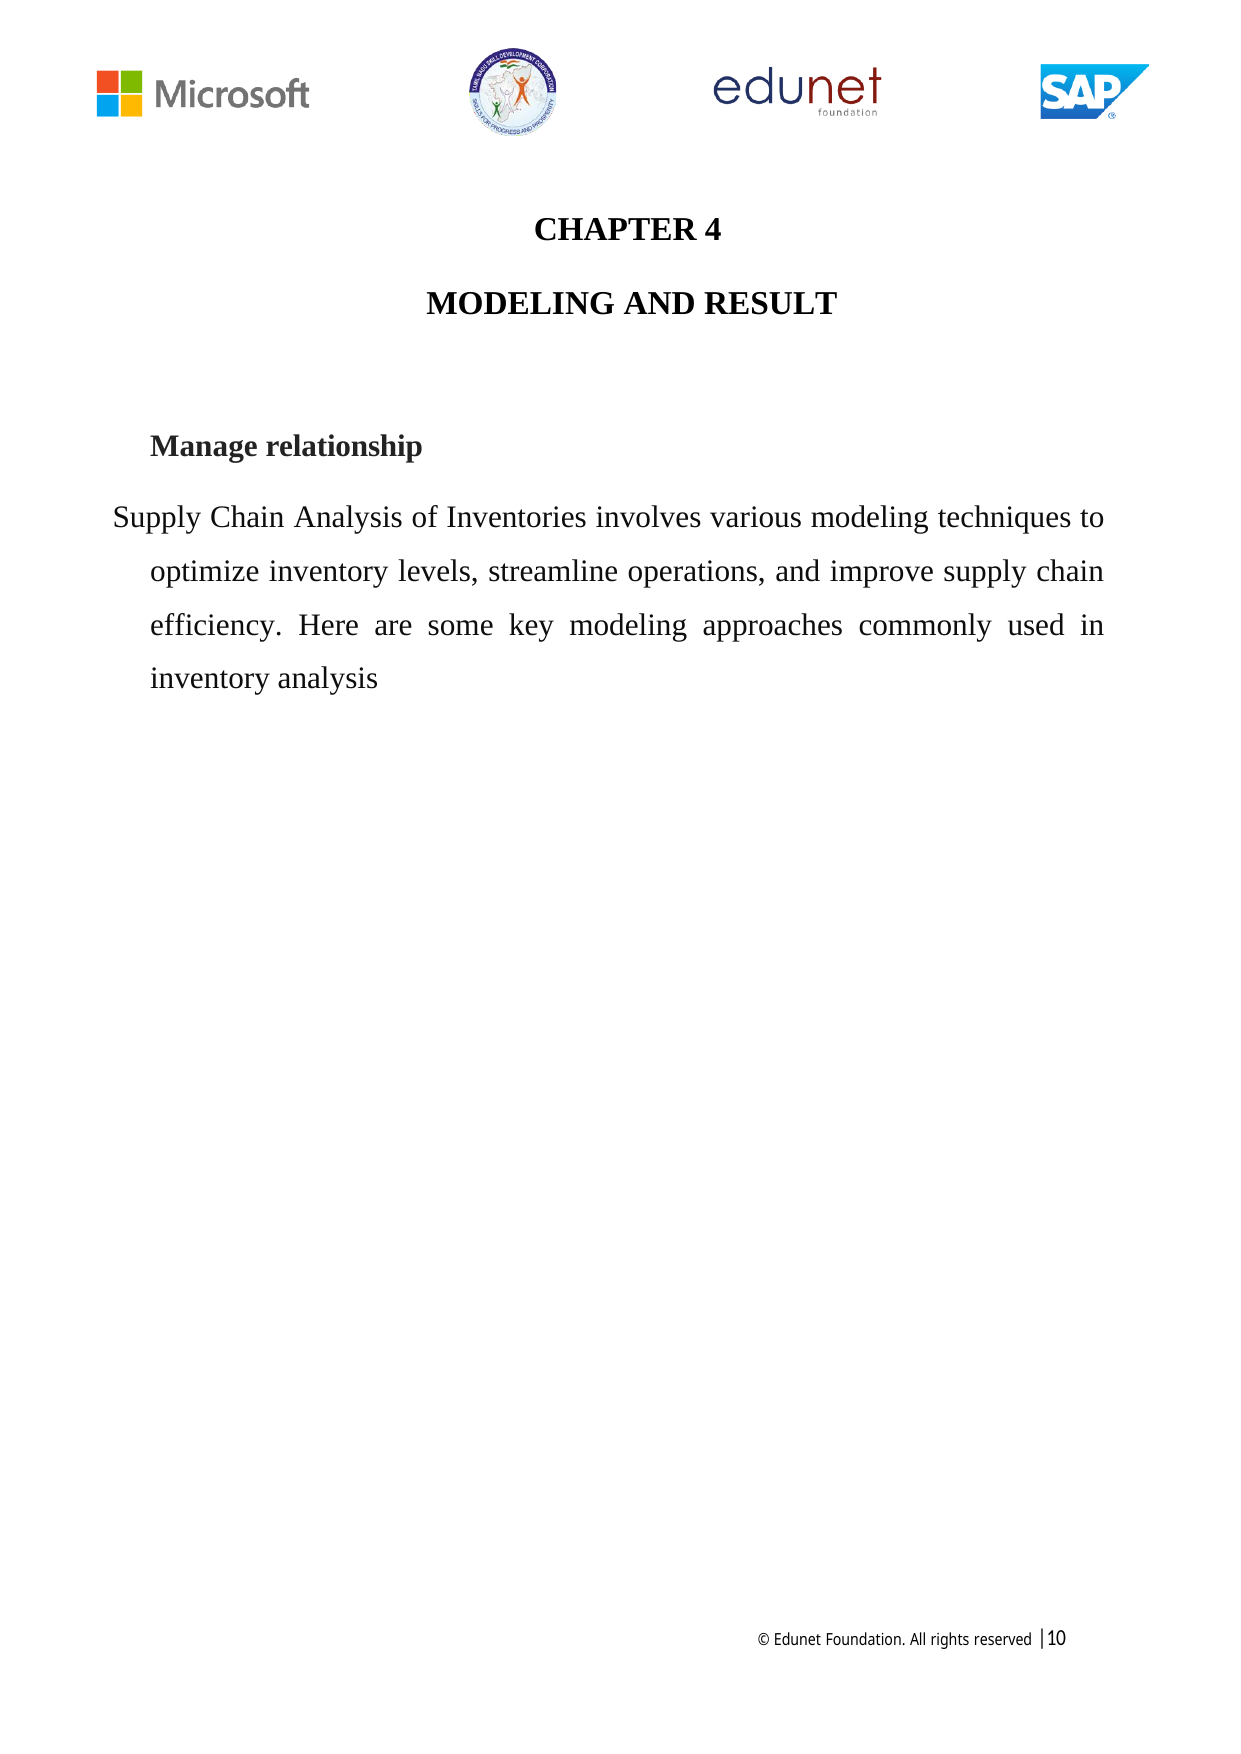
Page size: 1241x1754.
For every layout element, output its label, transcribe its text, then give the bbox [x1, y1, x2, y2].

picture [1040, 67, 1150, 119]
picture [469, 48, 557, 136]
subtitle CHAPTER 4 MODELING AND RESULT [426, 209, 875, 322]
picture [713, 66, 882, 116]
picture [96, 70, 310, 117]
subtitle Supply Chain Analysis of Inventories involves various modeling techniques to optimize inventory levels, streamline operations, and improve supply chain efficiency. Here are some key modeling approaches commonly used in inventory analysis [112, 498, 1105, 696]
subtitle Manage relationship [150, 427, 1213, 463]
